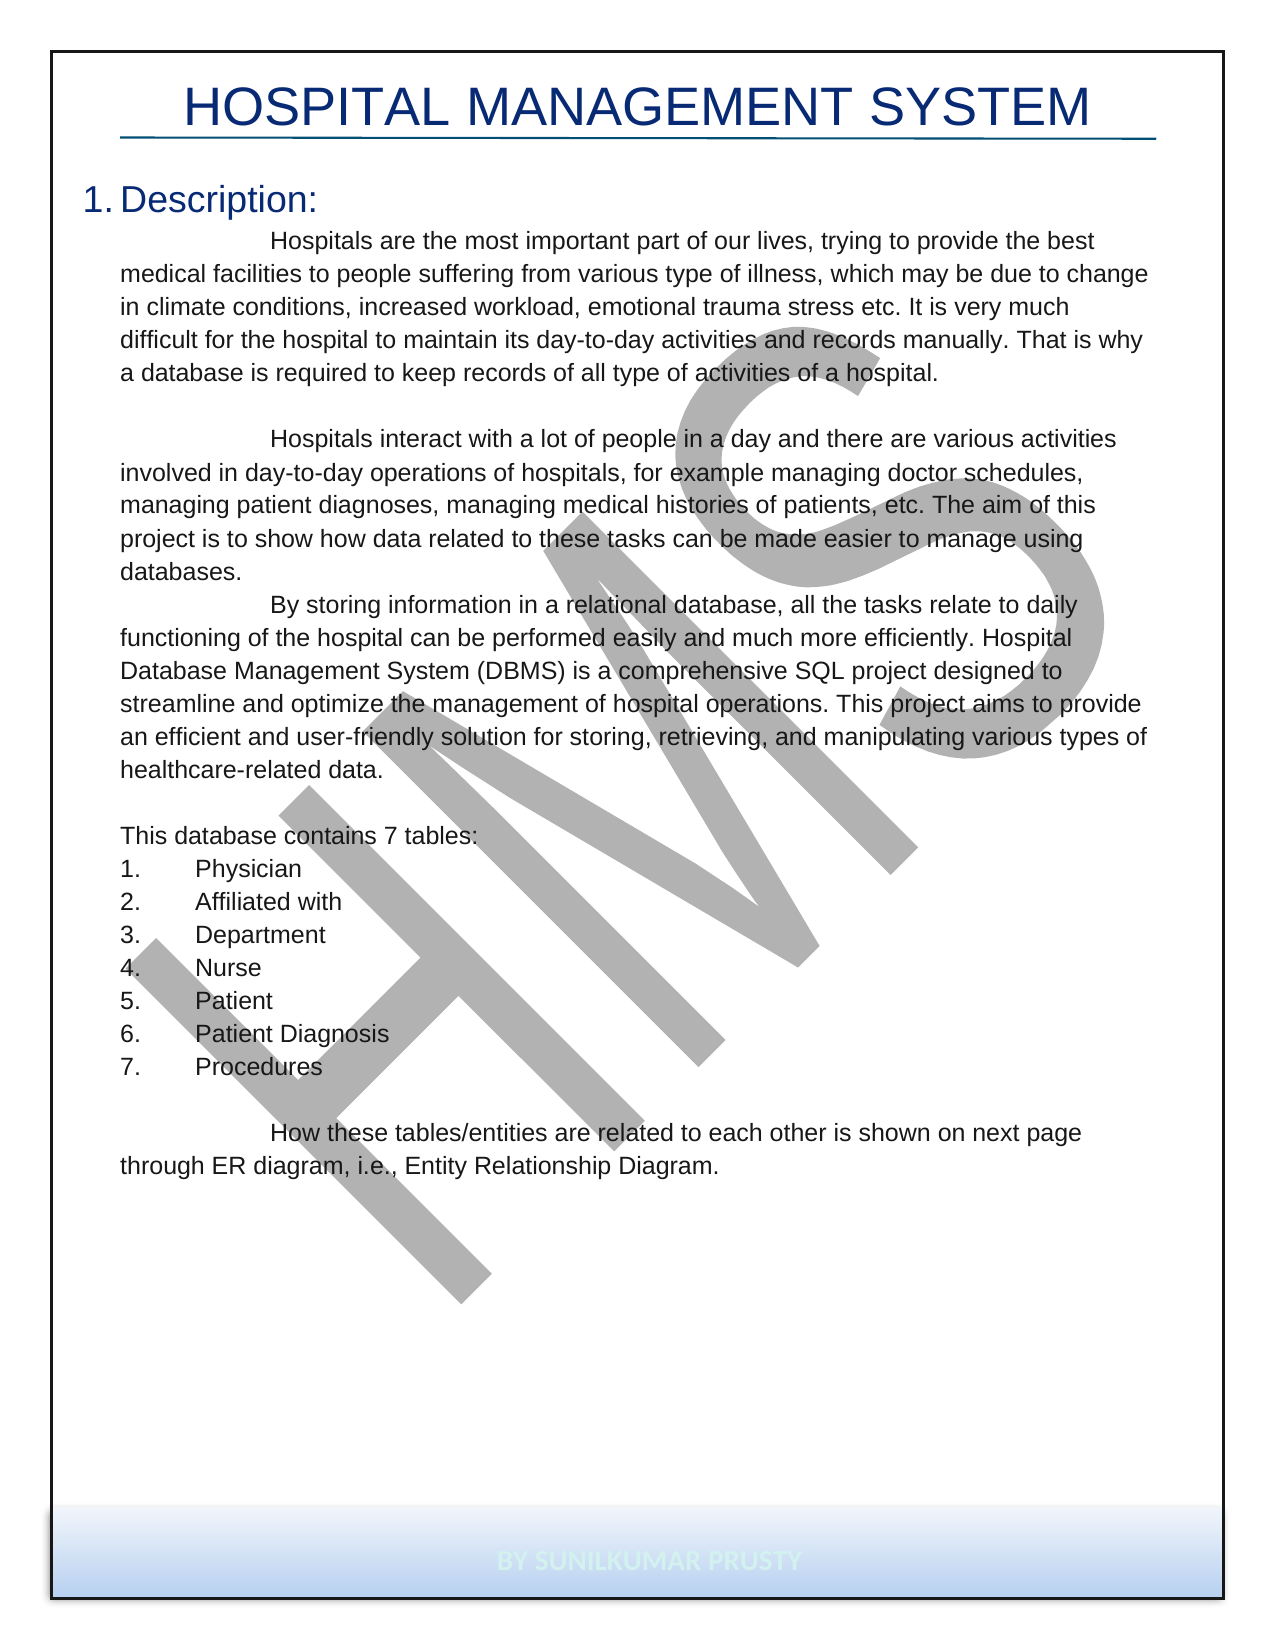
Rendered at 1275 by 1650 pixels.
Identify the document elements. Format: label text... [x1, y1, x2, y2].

text This database contains 7 tables: [120, 821, 1155, 849]
list By storing information in a relational database, all the tasks relate to daily functioning of the hospital can be performed easily and much more efficiently. Hospital Database Management System (DBMS) is a comprehensive SQL project designed to streamline and optimize the management of hospital operations. This project aims to provide an efficient and user-friendly solution for storing, retrieving, and manipulating various types of healthcare-related data. [120, 589, 1155, 783]
list Physician [120, 854, 1155, 882]
list Patient Diagnosis [120, 1019, 1155, 1048]
list Hospitals are the most important part of our lives, trying to provide the best medical facilities to people suffering from various type of illness, which may be due to change in climate conditions, increased workload, emotional trauma stress etc. It is very much difficult for the hospital to maintain its day-to-day activities and records manually. That is why a database is required to keep records of all type of activities of a hospital. [120, 226, 1155, 387]
list Procedures [120, 1052, 1155, 1081]
list How these tables/entities are related to each other is shown on next page through ER diagram, i.e., Entity Relationship Diagram. [120, 1118, 1155, 1180]
list Description: [82, 177, 1155, 220]
list Department [120, 920, 1155, 948]
list Affiliated with [120, 887, 1155, 916]
text HOSPITAL MANAGEMENT SYSTEM [120, 75, 1155, 137]
list Hospitals interact with a lot of people in a day and there are various activities involved in day-to-day operations of hospitals, for example managing doctor schedules, managing patient diagnoses, managing medical histories of patients, etc. The aim of this project is to show how data related to these tasks can be made easier to manage using databases. [120, 424, 1155, 585]
list Nurse [120, 953, 1155, 982]
list Patient [120, 986, 1155, 1014]
